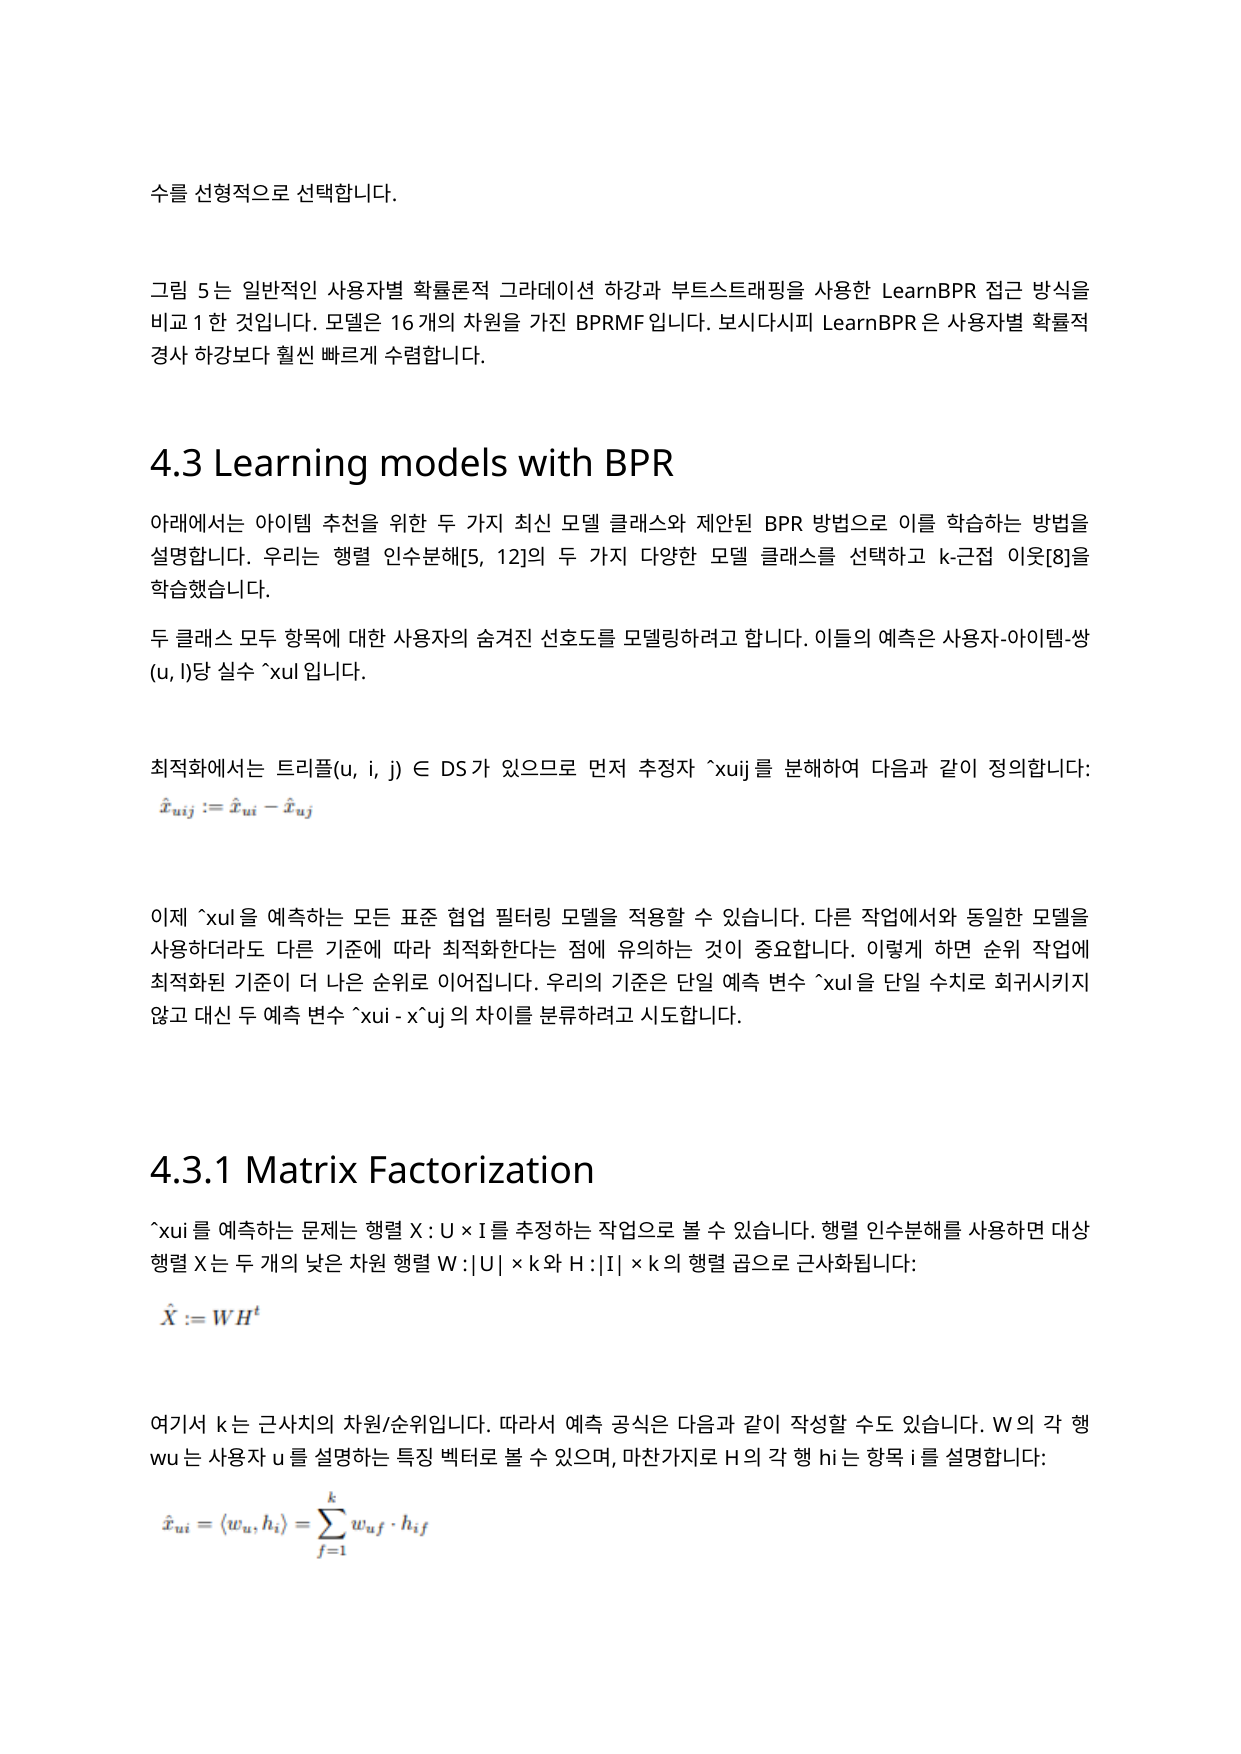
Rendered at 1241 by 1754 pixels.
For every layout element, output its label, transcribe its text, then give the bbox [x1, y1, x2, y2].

text 아래에서는 아이템 추천을 위한 두 가지 최신 모델 클래스와 제안된 BPR 방법으로 이를 학습하는 방법을 설명합니다. 우리는 행렬 인수분해[5, 12]의 두 가지 다양한 모델 클래스를 선택하고 k-근접 이웃[8]을 학습했습니다. [150, 508, 1090, 603]
text 그림 5는 일반적인 사용자별 확률론적 그라데이션 하강과 부트스트래핑을 사용한 LearnBPR 접근 방식을 비교1한 것입니다. 모델은 16개의 차원을 가진 BPRMF입니다. 보시다시피 LearnBPR은 사용자별 확률적 경사 하강보다 훨씬 빠르게 수렴합니다. [150, 274, 1090, 369]
picture [150, 1296, 274, 1343]
picture [150, 1490, 436, 1562]
text 이제 ˆxul을 예측하는 모든 표준 협업 필터링 모델을 적용할 수 있습니다. 다른 작업에서와 동일한 모델을 사용하더라도 다른 기준에 따라 최적화한다는 점에 유의하는 것이 중요합니다. 이렇게 하면 순위 작업에 최적화된 기준이 더 나은 순위로 이어집니다. 우리의 기준은 단일 예측 변수 ˆxul을 단일 수치로 회귀시키지 않고 대신 두 예측 변수 ˆxui - xˆuj 의 차이를 분류하려고 시도합니다. [150, 901, 1090, 1029]
text 4.3 Learning models with BPR [150, 436, 1090, 487]
text 4.3.1 Matrix Factorization [150, 1143, 1090, 1194]
text 최적화에서는 트리플(u, i, j) ∈ DS가 있으므로 먼저 추정자 ˆxuij를 분해하여 다음과 같이 정의합니다: [150, 752, 1090, 835]
picture [150, 784, 327, 835]
text 여기서 k는 근사치의 차원/순위입니다. 따라서 예측 공식은 다음과 같이 작성할 수도 있습니다. W의 각 행 wu는 사용자 u를 설명하는 특징 벡터로 볼 수 있으며, 마찬가지로 H의 각 행 hi는 항목 i를 설명합니다: [150, 1409, 1090, 1472]
text 두 클래스 모두 항목에 대한 사용자의 숨겨진 선호도를 모델링하려고 합니다. 이들의 예측은 사용자-아이템-쌍(u, l)당 실수 ˆxul입니다. [150, 622, 1090, 686]
text ˆxui를 예측하는 문제는 행렬 X : U × I를 추정하는 작업으로 볼 수 있습니다. 행렬 인수분해를 사용하면 대상 행렬 X는 두 개의 낮은 차원 행렬 W :|U| × k와 H :|I| × k의 행렬 곱으로 근사화됩니다: [150, 1215, 1090, 1278]
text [150, 177, 1090, 207]
